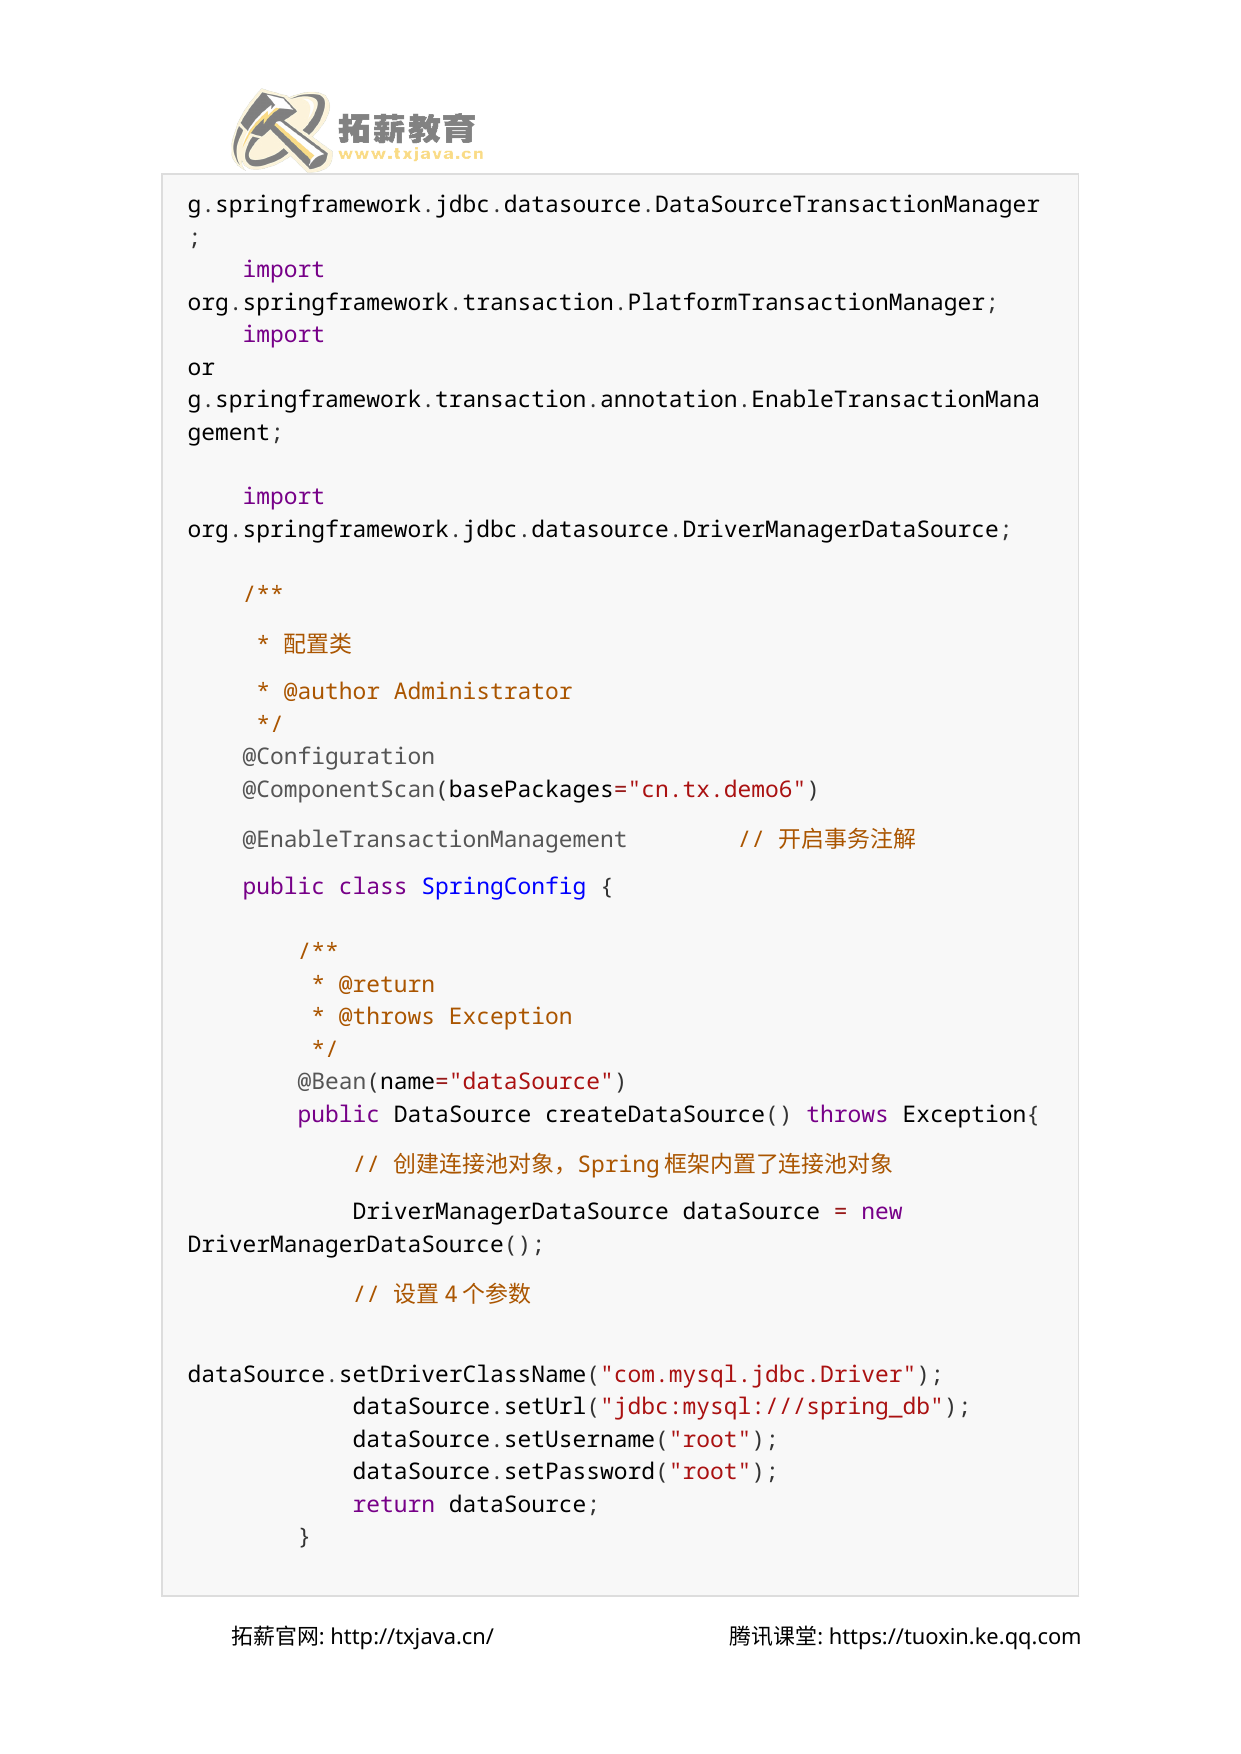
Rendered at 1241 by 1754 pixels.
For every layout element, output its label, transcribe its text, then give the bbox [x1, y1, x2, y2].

picture [231, 88, 483, 173]
